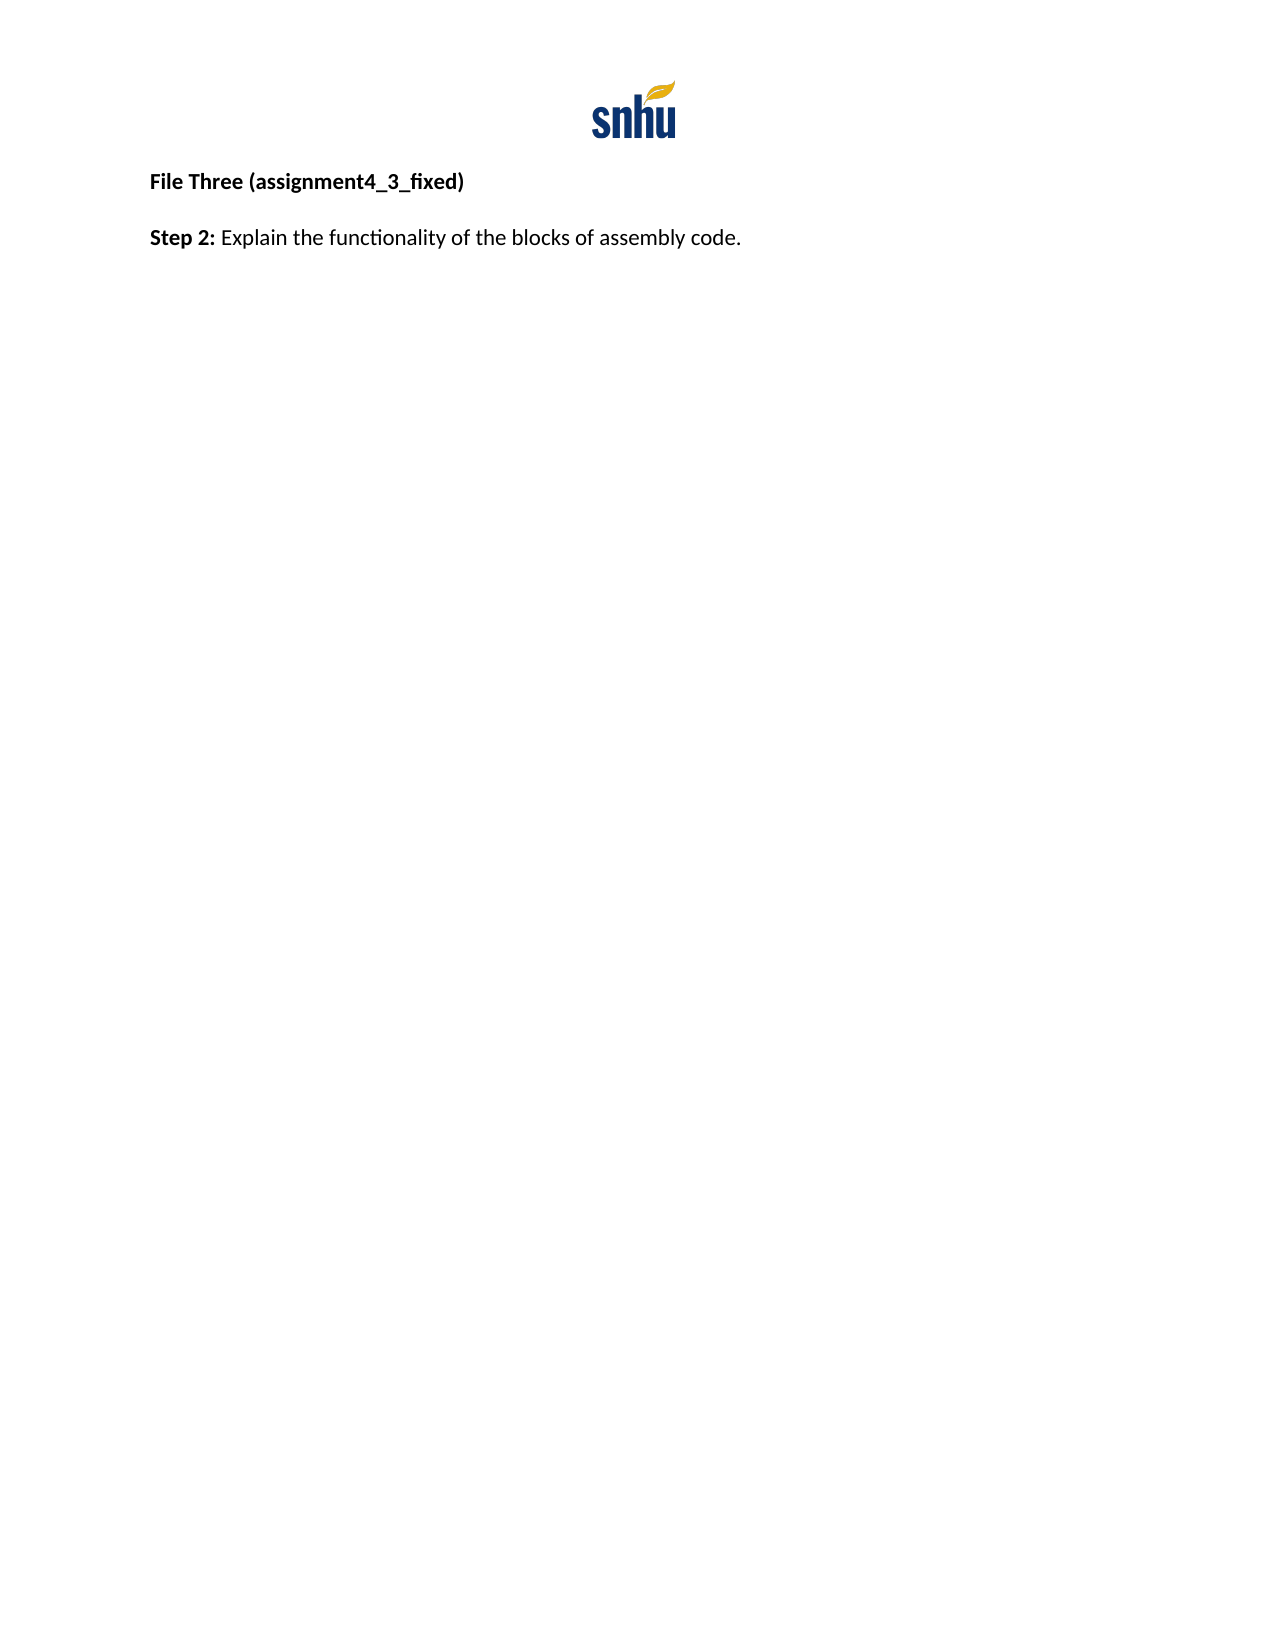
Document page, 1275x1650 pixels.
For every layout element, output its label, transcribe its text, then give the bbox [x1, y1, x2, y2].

picture [573, 75, 702, 147]
text Step 2: Explain the functionality of the blocks of assembly code. [150, 223, 1125, 251]
subtitle File Three (assignment4_3_fixed) [150, 167, 1125, 195]
